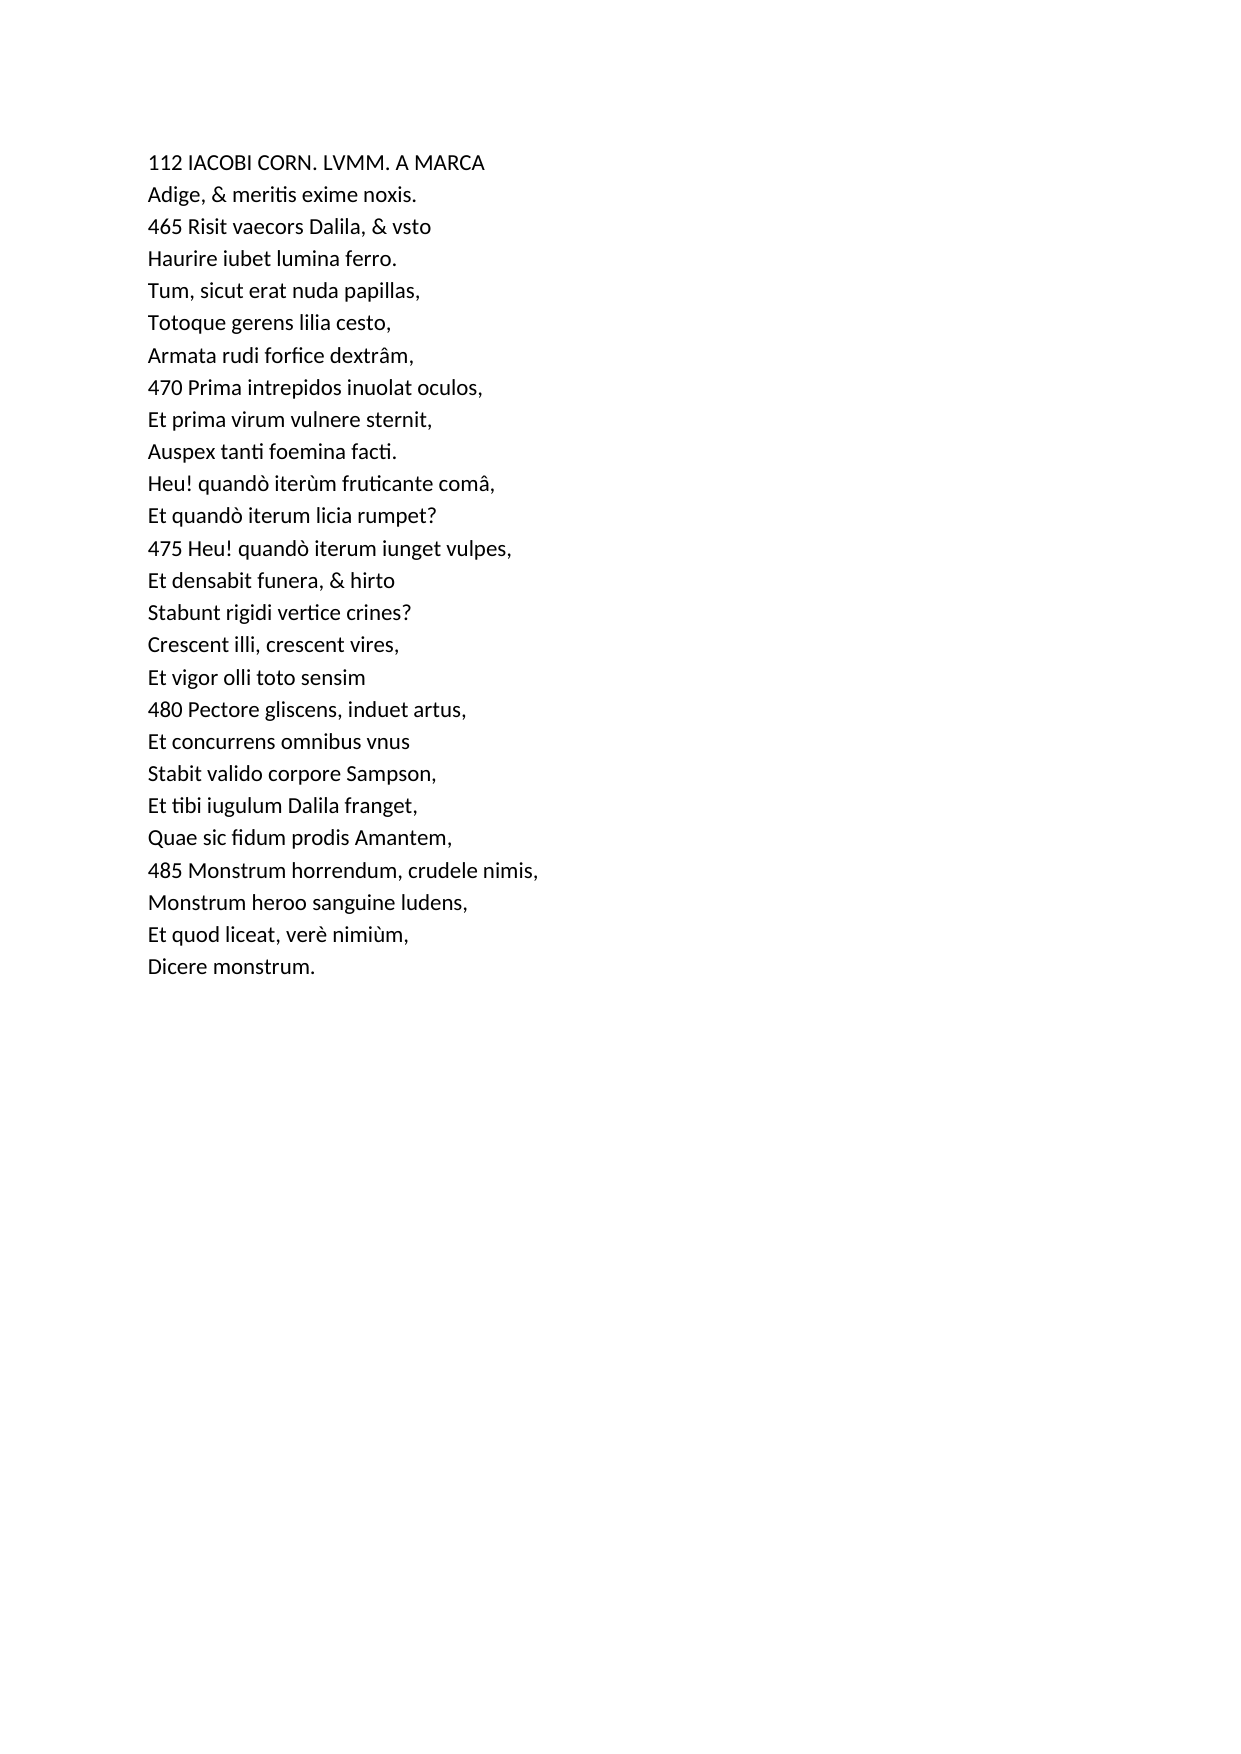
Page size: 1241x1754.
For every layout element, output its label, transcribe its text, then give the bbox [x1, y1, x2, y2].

text 112 IACOBI CORN. LVMM. A MARCA Adige, & meritis exime noxis. 465 Risit vaecors Dalila, & vsto Haurire iubet lumina ferro. Tum, sicut erat nuda papillas, Totoque gerens lilia cesto, Armata rudi forfice dextrâm, 470 Prima intrepidos inuolat oculos, Et prima virum vulnere sternit, Auspex tanti foemina facti. Heu! quandò iterùm fruticante comâ, Et quandò iterum licia rumpet? 475 Heu! quandò iterum iunget vulpes, Et densabit funera, & hirto Stabunt rigidi vertice crines? Crescent illi, crescent vires, Et vigor olli toto sensim 480 Pectore gliscens, induet artus, Et concurrens omnibus vnus Stabit valido corpore Sampson, Et tibi iugulum Dalila franget, Quae sic fidum prodis Amantem, 485 Monstrum horrendum, crudele nimis, Monstrum heroo sanguine ludens, Et quod liceat, verè nimiùm, Dicere monstrum. [148, 148, 1093, 1012]
